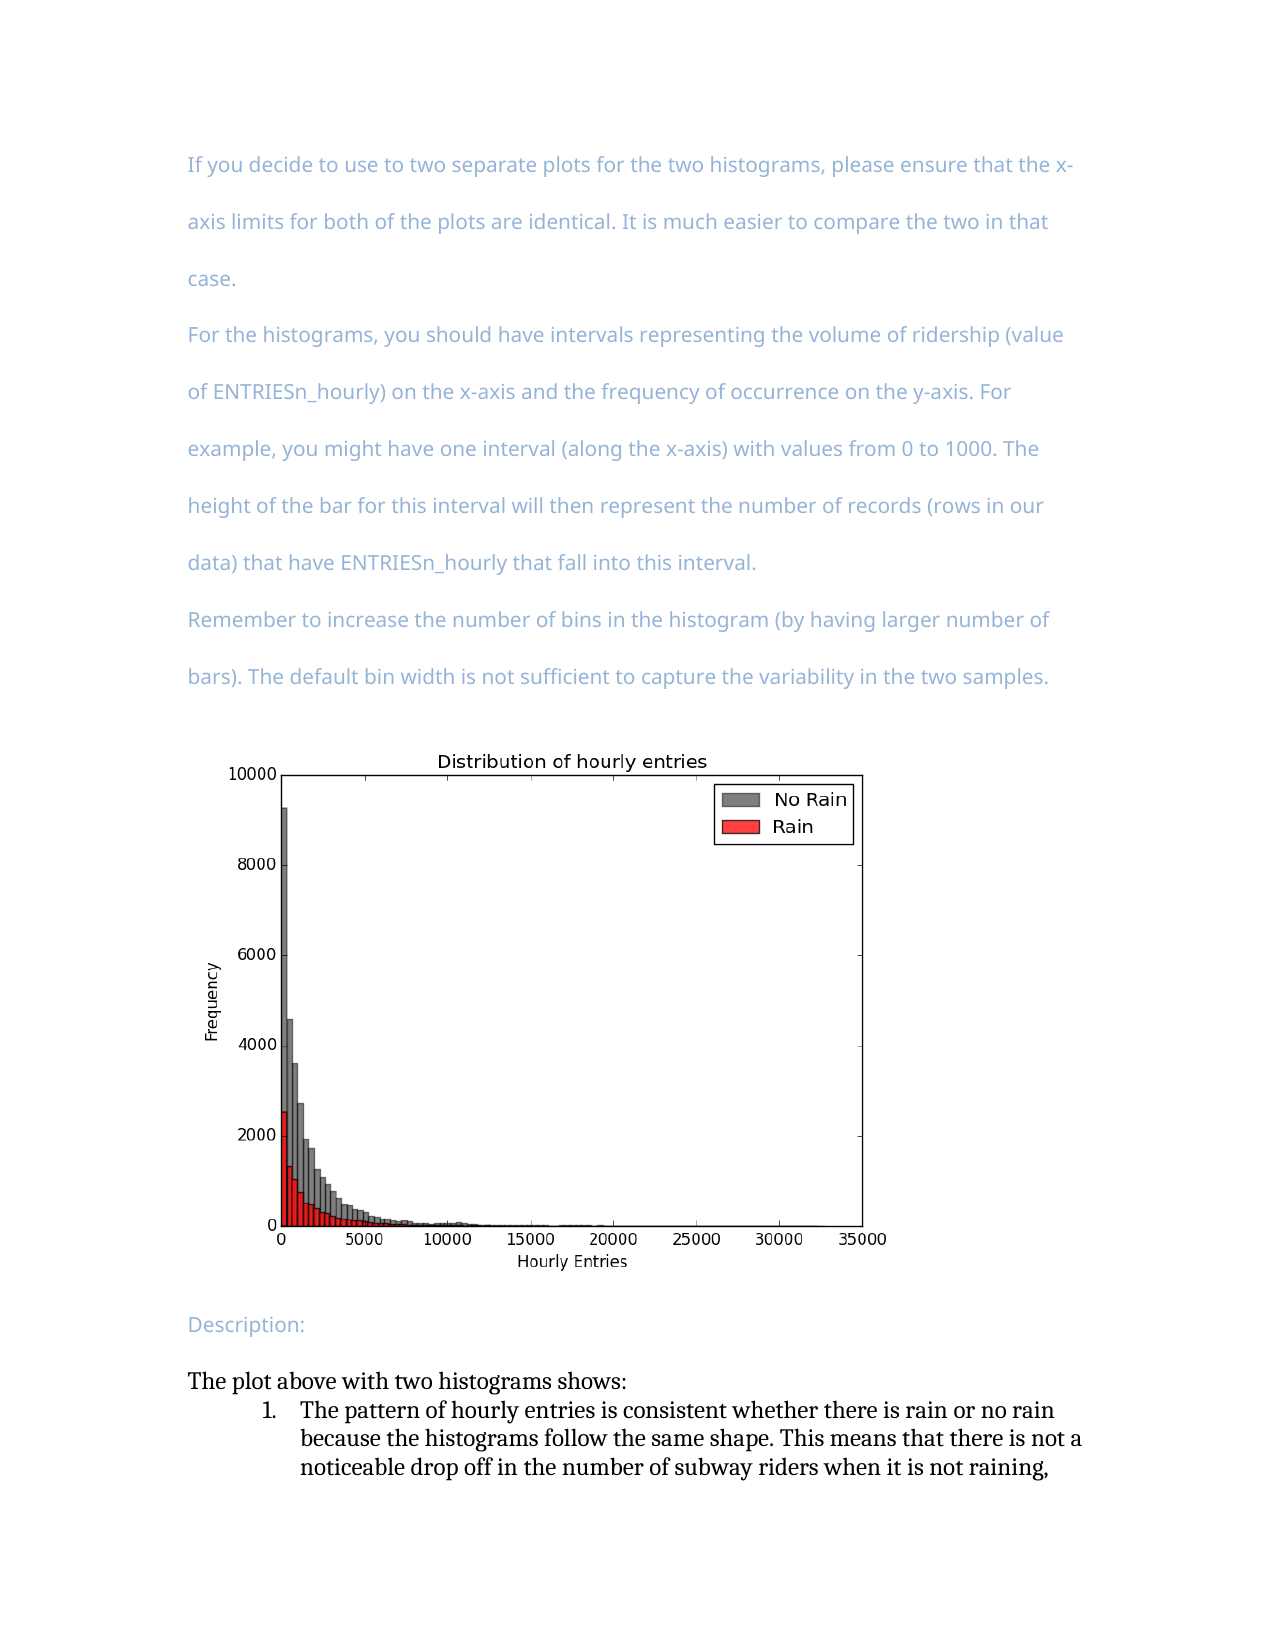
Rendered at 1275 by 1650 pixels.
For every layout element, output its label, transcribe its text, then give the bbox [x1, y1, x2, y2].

picture [187, 718, 937, 1282]
text Remember to increase the number of bins in the histogram (by having larger number of bars). The default bin width is not sufficient to capture the variability in the two samples. [187, 605, 1087, 690]
text The plot above with two histograms shows: [187, 1367, 1102, 1396]
text Description: [187, 1310, 1087, 1338]
